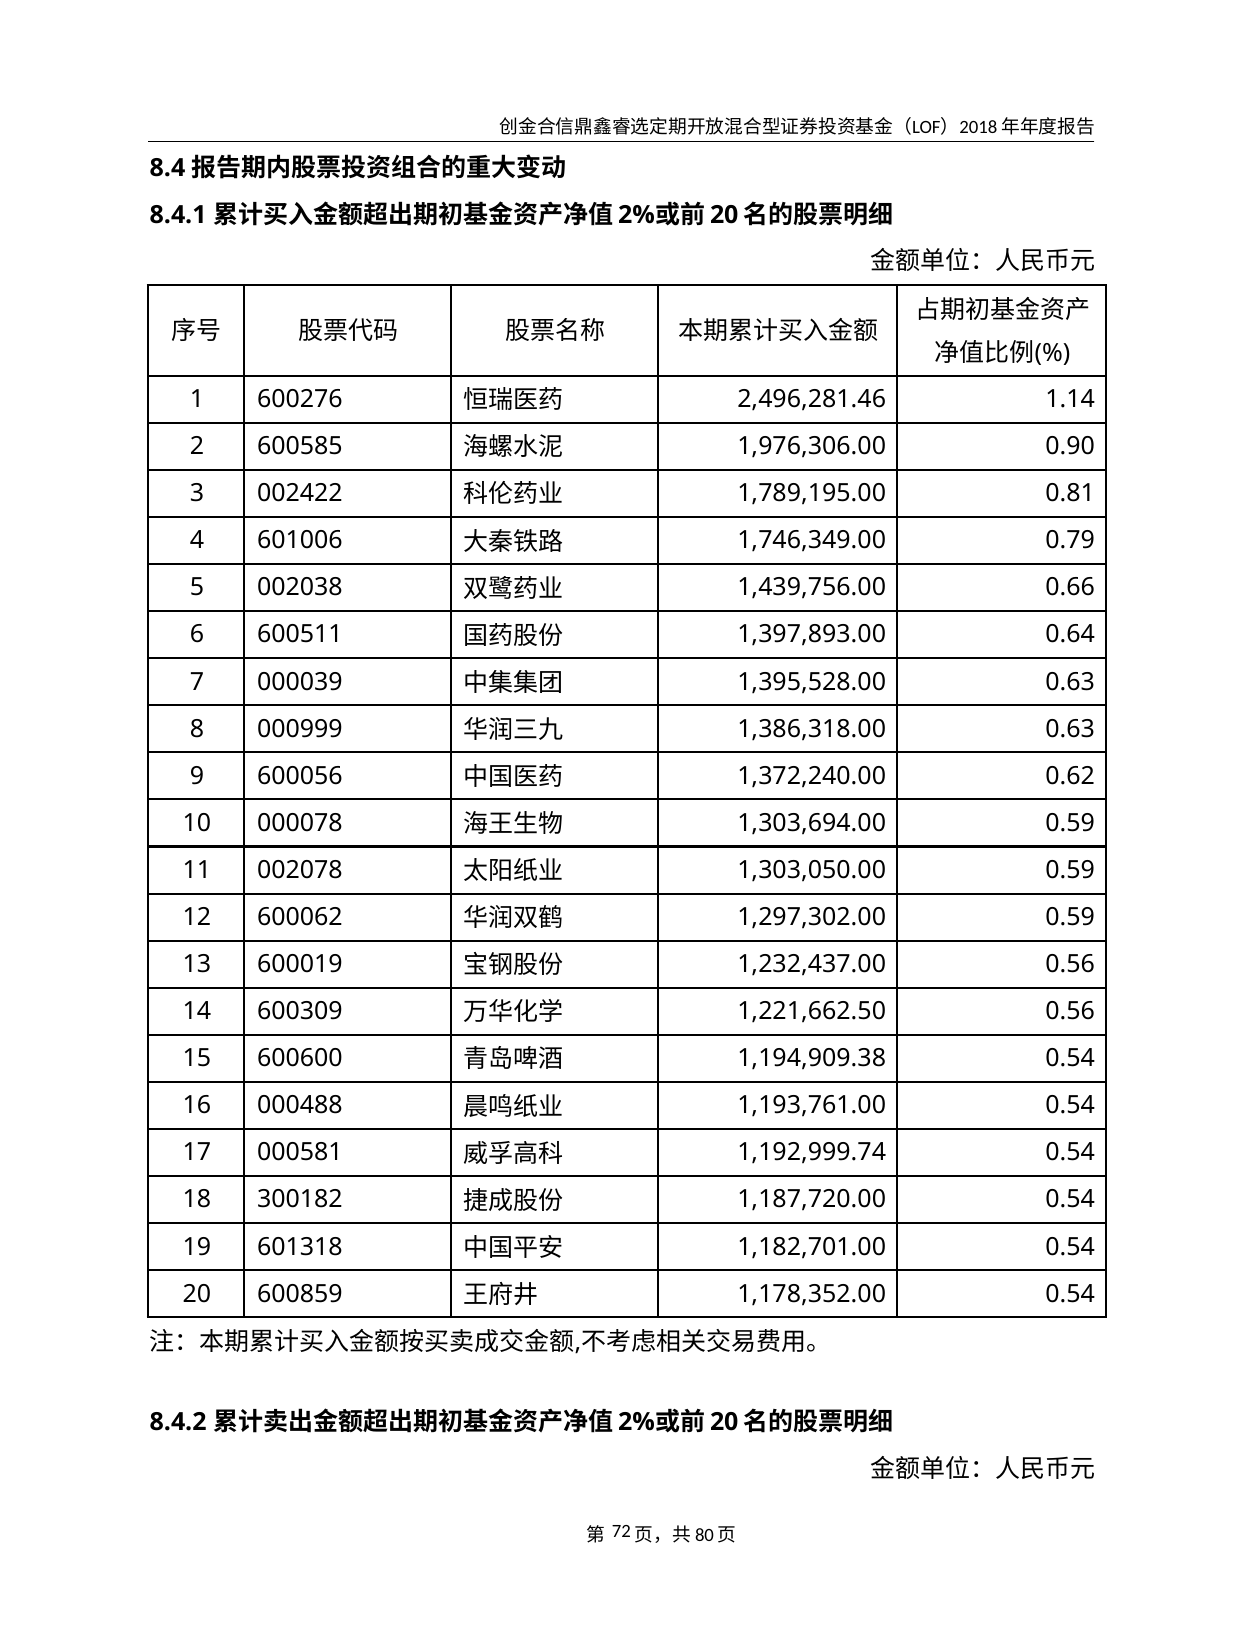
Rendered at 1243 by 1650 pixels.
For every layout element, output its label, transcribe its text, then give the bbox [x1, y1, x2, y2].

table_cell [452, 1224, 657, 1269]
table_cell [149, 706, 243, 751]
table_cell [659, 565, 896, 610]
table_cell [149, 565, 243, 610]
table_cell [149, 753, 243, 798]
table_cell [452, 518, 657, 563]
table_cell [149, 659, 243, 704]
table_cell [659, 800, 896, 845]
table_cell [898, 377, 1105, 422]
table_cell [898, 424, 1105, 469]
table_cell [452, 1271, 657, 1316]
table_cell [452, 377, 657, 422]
text 注：本期累计买入金额按买卖成交金额,不考虑相关交易费用。 [149, 1321, 1094, 1358]
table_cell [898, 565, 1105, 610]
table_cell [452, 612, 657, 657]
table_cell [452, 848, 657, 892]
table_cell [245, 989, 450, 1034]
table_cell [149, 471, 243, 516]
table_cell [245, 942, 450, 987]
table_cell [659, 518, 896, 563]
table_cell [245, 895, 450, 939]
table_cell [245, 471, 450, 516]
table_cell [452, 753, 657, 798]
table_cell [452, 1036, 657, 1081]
text 金额单位：人民币元 [149, 241, 1094, 277]
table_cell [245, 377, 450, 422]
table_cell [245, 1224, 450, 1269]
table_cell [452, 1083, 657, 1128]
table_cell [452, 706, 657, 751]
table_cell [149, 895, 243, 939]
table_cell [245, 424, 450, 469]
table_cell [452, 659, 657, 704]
text 8.4 报告期内股票投资组合的重大变动 [149, 148, 1094, 184]
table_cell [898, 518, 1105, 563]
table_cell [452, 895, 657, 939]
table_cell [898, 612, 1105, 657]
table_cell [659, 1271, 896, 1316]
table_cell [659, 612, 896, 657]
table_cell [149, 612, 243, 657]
text 8.4.1 累计买入金额超出期初基金资产净值2%或前20名的股票明细 [149, 194, 1094, 230]
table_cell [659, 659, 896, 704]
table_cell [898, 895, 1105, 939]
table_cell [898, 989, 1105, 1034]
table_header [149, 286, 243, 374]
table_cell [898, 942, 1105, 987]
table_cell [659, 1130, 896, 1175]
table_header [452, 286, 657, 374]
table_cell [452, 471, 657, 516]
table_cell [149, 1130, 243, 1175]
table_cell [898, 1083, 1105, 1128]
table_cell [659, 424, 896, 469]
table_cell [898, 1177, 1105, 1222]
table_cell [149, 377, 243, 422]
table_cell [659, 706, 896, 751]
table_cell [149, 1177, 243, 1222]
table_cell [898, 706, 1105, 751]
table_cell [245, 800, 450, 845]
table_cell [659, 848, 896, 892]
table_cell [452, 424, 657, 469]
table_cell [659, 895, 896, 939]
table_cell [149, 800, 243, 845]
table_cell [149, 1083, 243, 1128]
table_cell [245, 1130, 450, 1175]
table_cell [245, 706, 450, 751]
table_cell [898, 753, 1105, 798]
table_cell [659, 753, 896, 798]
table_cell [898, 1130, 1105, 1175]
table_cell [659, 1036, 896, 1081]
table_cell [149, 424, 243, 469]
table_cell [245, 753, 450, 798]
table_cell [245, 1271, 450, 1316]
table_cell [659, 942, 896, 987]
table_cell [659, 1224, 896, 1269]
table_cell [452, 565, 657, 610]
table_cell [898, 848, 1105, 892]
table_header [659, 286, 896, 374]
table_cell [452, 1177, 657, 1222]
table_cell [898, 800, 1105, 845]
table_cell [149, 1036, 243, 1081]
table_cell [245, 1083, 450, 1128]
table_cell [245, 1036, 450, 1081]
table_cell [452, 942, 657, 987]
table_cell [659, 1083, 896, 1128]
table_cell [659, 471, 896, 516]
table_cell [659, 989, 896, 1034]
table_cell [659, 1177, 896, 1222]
text 金额单位：人民币元 [149, 1448, 1094, 1484]
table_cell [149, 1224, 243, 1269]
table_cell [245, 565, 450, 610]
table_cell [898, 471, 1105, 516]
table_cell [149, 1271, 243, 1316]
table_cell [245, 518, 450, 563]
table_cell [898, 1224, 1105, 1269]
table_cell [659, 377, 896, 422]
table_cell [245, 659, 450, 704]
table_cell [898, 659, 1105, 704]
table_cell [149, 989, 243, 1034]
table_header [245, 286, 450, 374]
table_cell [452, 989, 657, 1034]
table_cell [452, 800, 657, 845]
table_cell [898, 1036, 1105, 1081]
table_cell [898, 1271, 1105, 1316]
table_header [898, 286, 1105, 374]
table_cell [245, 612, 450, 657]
text 8.4.2 累计卖出金额超出期初基金资产净值2%或前20名的股票明细 [149, 1402, 1094, 1438]
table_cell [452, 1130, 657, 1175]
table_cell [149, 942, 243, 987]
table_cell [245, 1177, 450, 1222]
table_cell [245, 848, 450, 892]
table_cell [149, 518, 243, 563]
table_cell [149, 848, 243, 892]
